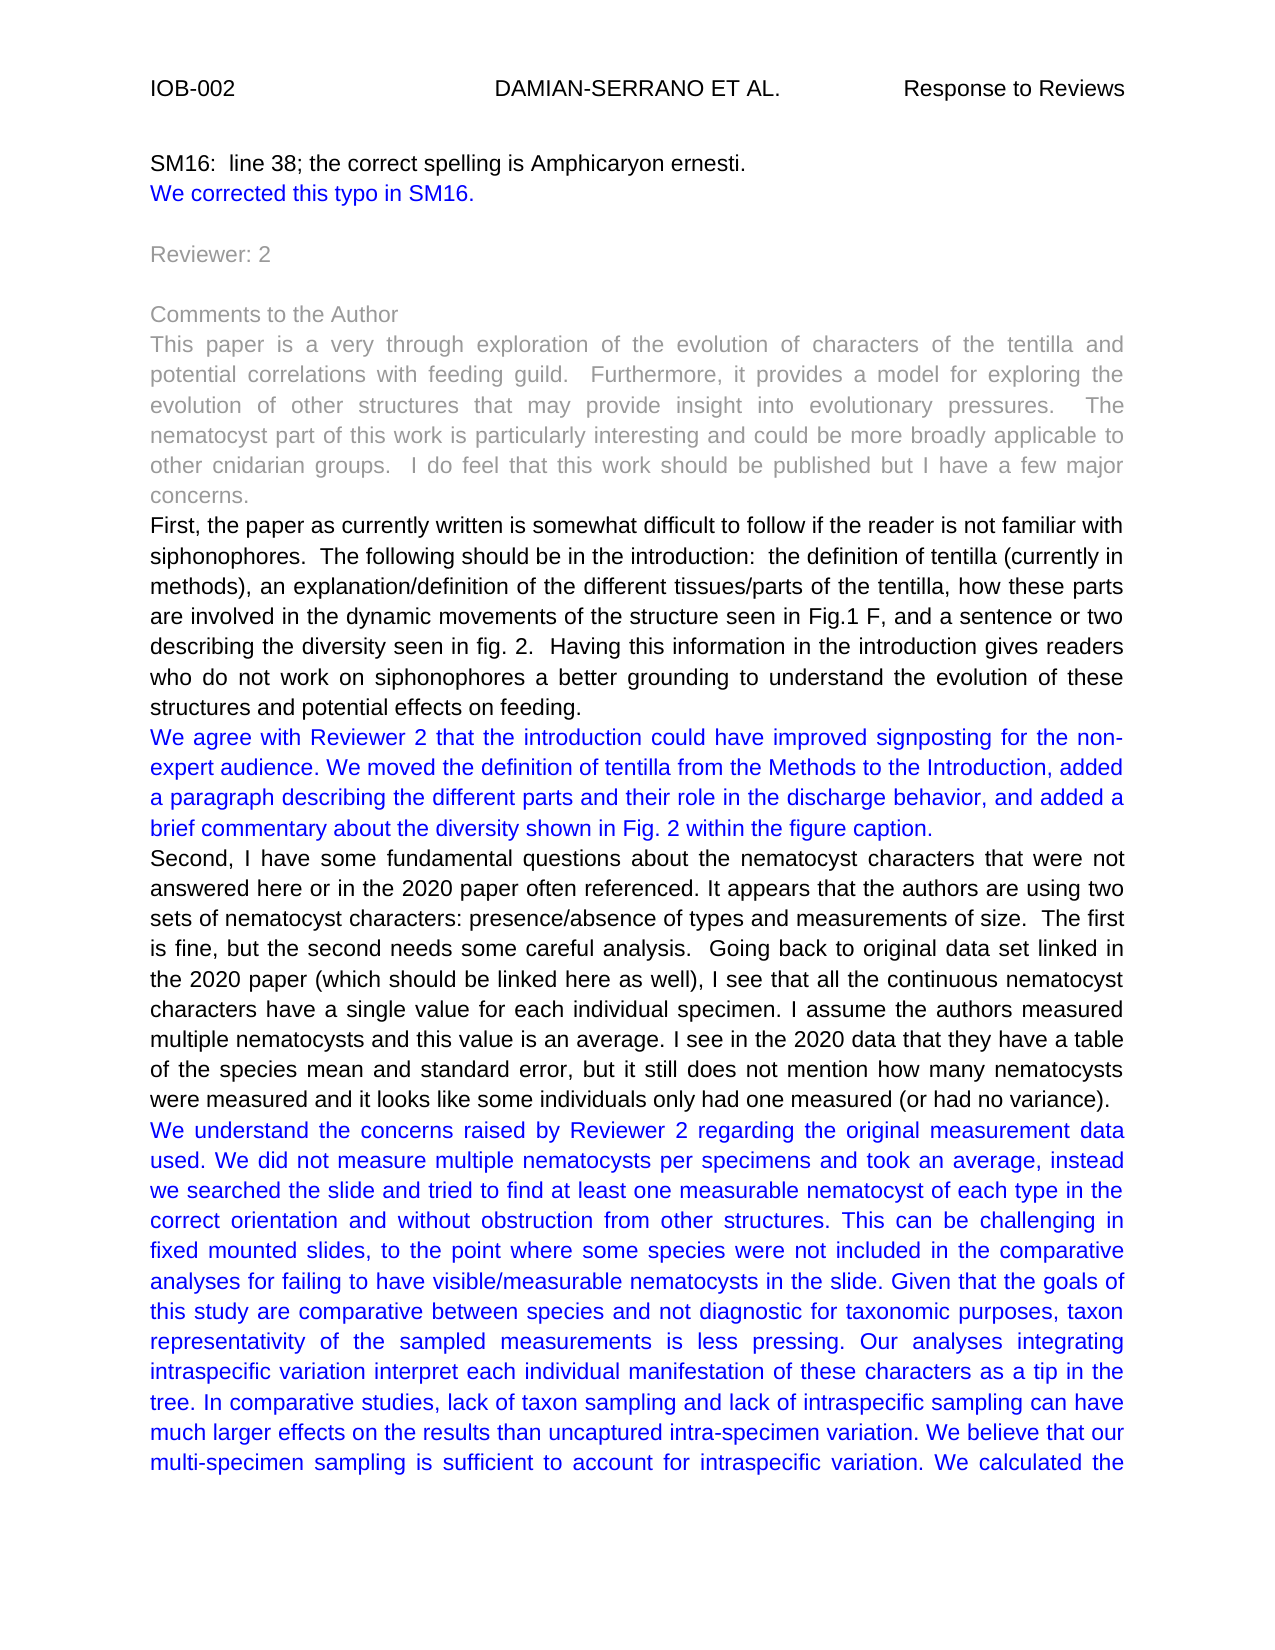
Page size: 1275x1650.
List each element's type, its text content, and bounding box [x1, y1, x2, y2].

text Second, I have some fundamental questions about the nematocyst characters that were not answered here or in the 2020 paper often referenced. It appears that the authors are using two sets of nematocyst characters: presence/absence of types and measurements of size. The first is fine, but the second needs some careful analysis. Going back to original data set linked in the 2020 paper (which should be linked here as well), I see that all the continuous nematocyst characters have a single value for each individual specimen. I assume the authors measured multiple nematocysts and this value is an average. I see in the 2020 data that they have a table of the species mean and standard error, but it still does not mention how many nematocysts were measured and it looks like some individuals only had one measured (or had no variance). [150, 845, 1125, 1113]
text Reviewer: 2 [150, 241, 1125, 267]
text We corrected this typo in SM16. [150, 180, 1125, 207]
text We agree with Reviewer 2 that the introduction could have improved signposting for the non-expert audience. We moved the definition of tentilla from the Methods to the Introduction, added a paragraph describing the different parts and their role in the discharge behavior, and added a brief commentary about the diversity shown in Fig. 2 within the figure caption. [150, 724, 1125, 841]
text SM16: line 38; the correct spelling is Amphicaryon ernesti. [150, 150, 1125, 176]
text First, the paper as currently written is somewhat difficult to follow if the reader is not familiar with siphonophores. The following should be in the introduction: the definition of tentilla (currently in methods), an explanation/definition of the different tissues/parts of the tentilla, how these parts are involved in the dynamic movements of the structure seen in Fig.1 F, and a sentence or two describing the diversity seen in fig. 2. Having this information in the introduction gives readers who do not work on siphonophores a better grounding to understand the evolution of these structures and potential effects on feeding. [150, 512, 1125, 720]
text This paper is a very through exploration of the evolution of characters of the tentilla and potential correlations with feeding guild. Furthermore, it provides a model for exploring the evolution of other structures that may provide insight into evolutionary pressures. The nematocyst part of this work is particularly interesting and could be more broadly applicable to other cnidarian groups. I do feel that this work should be published but I have a few major concerns. [150, 331, 1125, 509]
text Comments to the Author [150, 301, 1125, 327]
